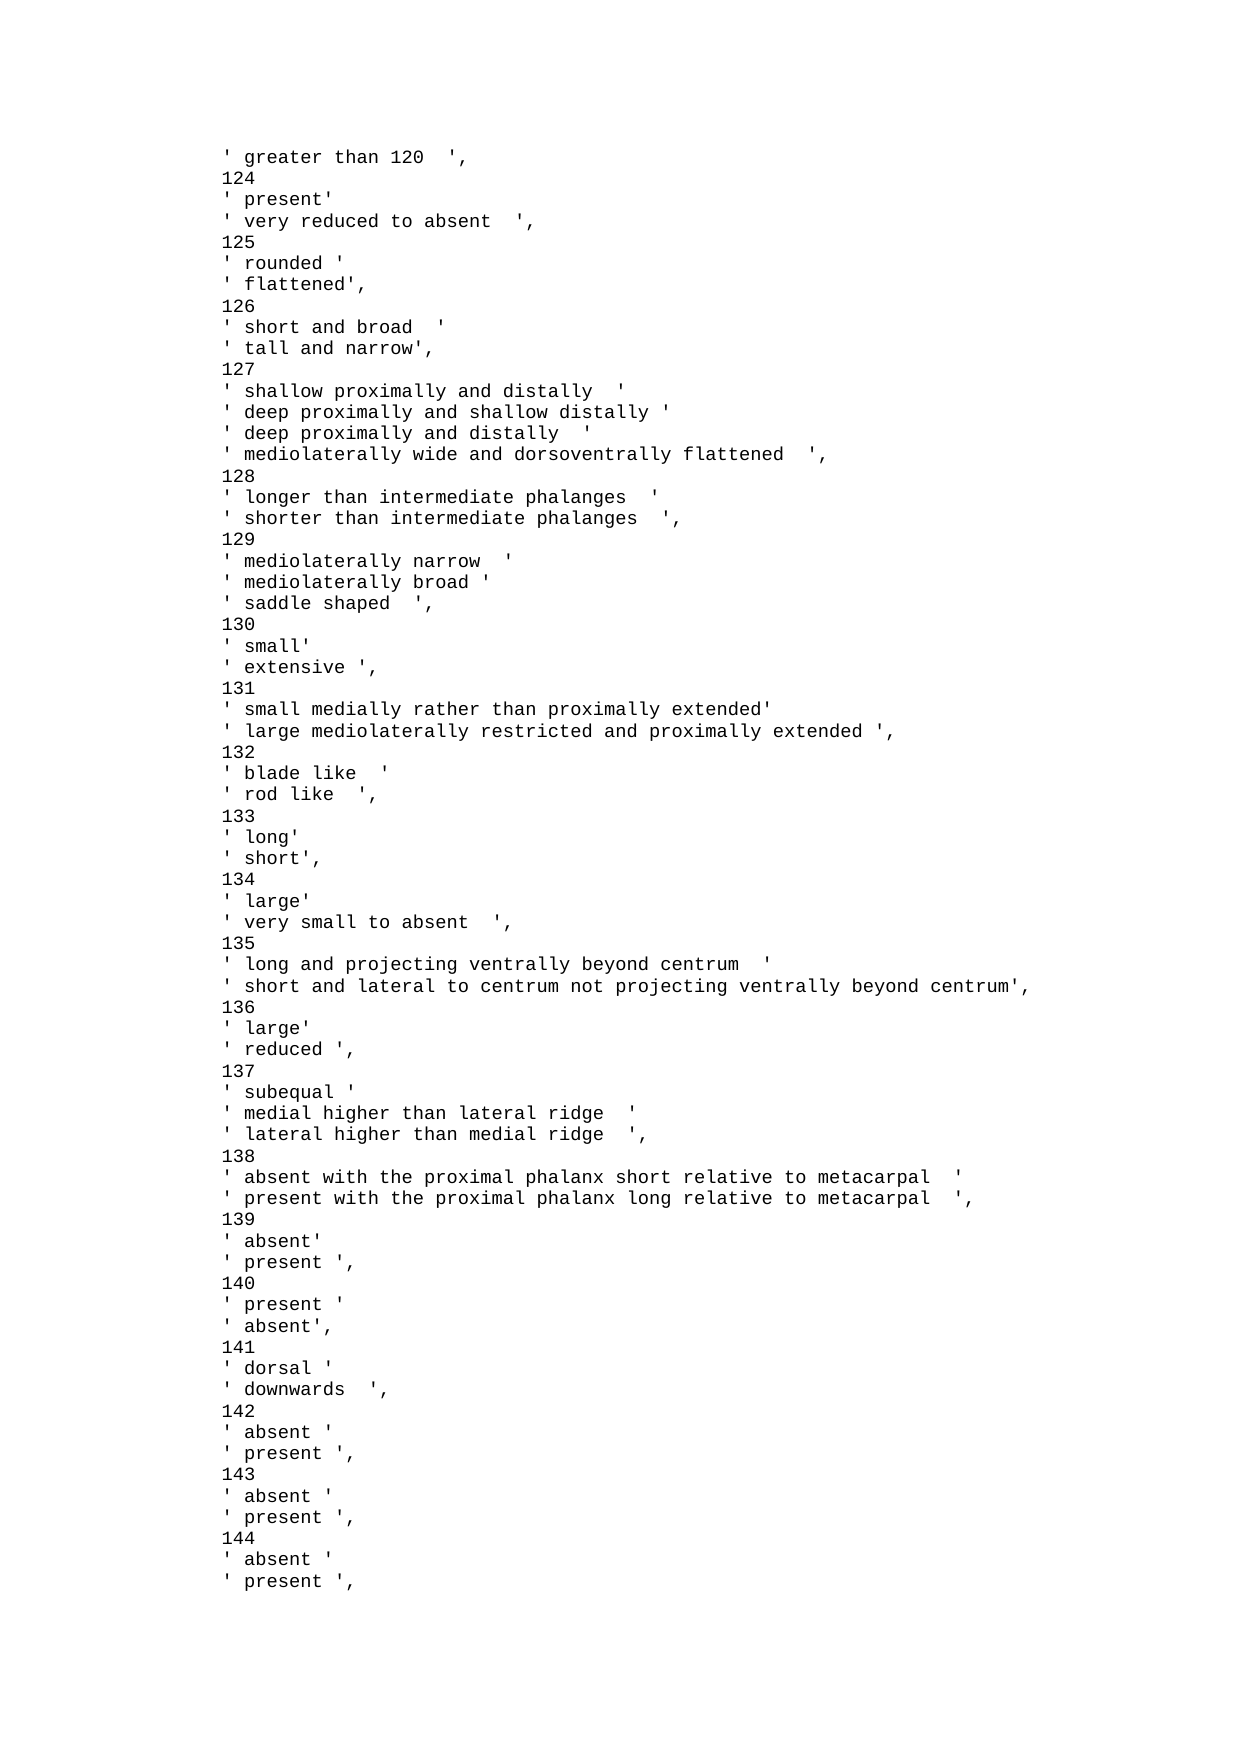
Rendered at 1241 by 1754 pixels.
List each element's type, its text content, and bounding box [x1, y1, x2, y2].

text ' long and projecting ventrally beyond centrum ' [148, 955, 1093, 976]
text ' tall and narrow', [148, 339, 1093, 360]
text ' large' [148, 1019, 1093, 1040]
text ' present with the proximal phalanx long relative to metacarpal ', [148, 1189, 1093, 1210]
text 141 [148, 1338, 1093, 1359]
text 137 [148, 1061, 1093, 1083]
text 135 [148, 934, 1093, 955]
text ' mediolaterally broad ' [148, 573, 1093, 594]
text 130 [148, 615, 1093, 636]
text 132 [148, 743, 1093, 764]
text 128 [148, 466, 1093, 488]
text ' flattened', [148, 275, 1093, 296]
text ' short', [148, 849, 1093, 870]
text ' present ' [148, 1295, 1093, 1316]
text ' shallow proximally and distally ' [148, 381, 1093, 403]
text ' rounded ' [148, 254, 1093, 275]
text 129 [148, 530, 1093, 551]
text ' blade like ' [148, 764, 1093, 785]
text ' present ', [148, 1444, 1093, 1465]
text ' subequal ' [148, 1083, 1093, 1104]
text 142 [148, 1401, 1093, 1423]
text 138 [148, 1146, 1093, 1168]
text 140 [148, 1274, 1093, 1295]
text ' mediolaterally narrow ' [148, 551, 1093, 573]
text ' very small to absent ', [148, 913, 1093, 934]
text ' absent', [148, 1316, 1093, 1338]
text ' present ', [148, 1508, 1093, 1529]
text ' absent ' [148, 1423, 1093, 1444]
text ' absent' [148, 1231, 1093, 1253]
text ' medial higher than lateral ridge ' [148, 1104, 1093, 1125]
text 124 [148, 169, 1093, 190]
text ' large' [148, 891, 1093, 913]
text 134 [148, 870, 1093, 891]
text ' present ', [148, 1253, 1093, 1274]
text ' absent ' [148, 1550, 1093, 1571]
text ' reduced ', [148, 1040, 1093, 1061]
text 125 [148, 233, 1093, 254]
text 136 [148, 998, 1093, 1019]
text 143 [148, 1465, 1093, 1486]
text ' large mediolaterally restricted and proximally extended ', [148, 721, 1093, 743]
text ' rod like ', [148, 785, 1093, 806]
text ' absent with the proximal phalanx short relative to metacarpal ' [148, 1168, 1093, 1189]
text ' present' [148, 190, 1093, 211]
text ' deep proximally and shallow distally ' [148, 403, 1093, 424]
text ' short and broad ' [148, 318, 1093, 339]
text ' downwards ', [148, 1380, 1093, 1401]
text 131 [148, 679, 1093, 700]
text ' absent ' [148, 1486, 1093, 1508]
text 133 [148, 806, 1093, 828]
text ' small medially rather than proximally extended' [148, 700, 1093, 721]
text 126 [148, 296, 1093, 318]
text ' short and lateral to centrum not projecting ventrally beyond centrum', [148, 976, 1093, 998]
text ' small' [148, 636, 1093, 658]
text ' saddle shaped ', [148, 594, 1093, 615]
text ' shorter than intermediate phalanges ', [148, 509, 1093, 530]
text ' dorsal ' [148, 1359, 1093, 1380]
text ' lateral higher than medial ridge ', [148, 1125, 1093, 1146]
text ' long' [148, 828, 1093, 849]
text 139 [148, 1210, 1093, 1231]
text ' extensive ', [148, 658, 1093, 679]
text ' greater than 120 ', [148, 148, 1093, 169]
text 127 [148, 360, 1093, 381]
text ' mediolaterally wide and dorsoventrally flattened ', [148, 445, 1093, 466]
text ' very reduced to absent ', [148, 211, 1093, 233]
text ' deep proximally and distally ' [148, 424, 1093, 445]
text ' longer than intermediate phalanges ' [148, 488, 1093, 509]
text 144 [148, 1529, 1093, 1550]
text ' present ', [148, 1571, 1093, 1593]
